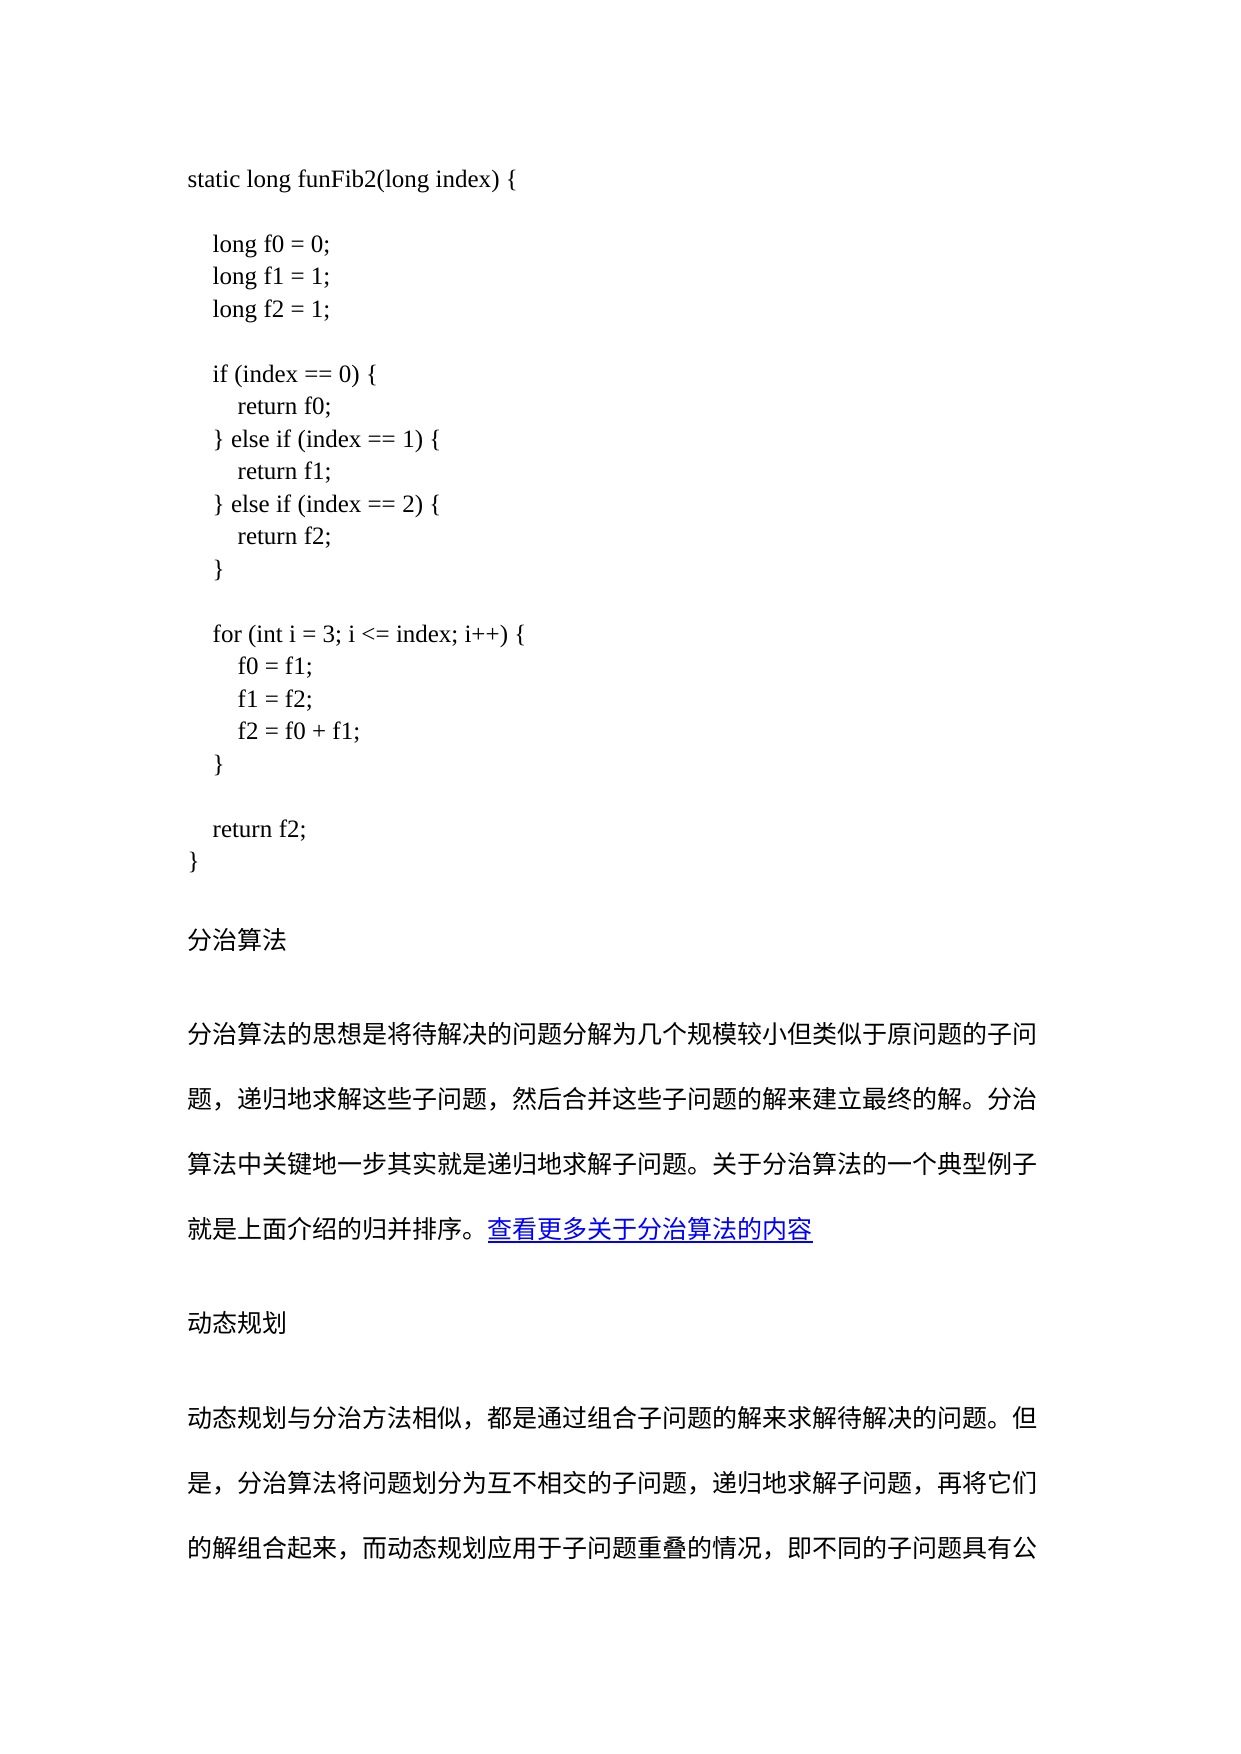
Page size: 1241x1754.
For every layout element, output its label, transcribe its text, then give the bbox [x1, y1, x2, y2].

text return f0; [187, 389, 1053, 422]
text static long funFib2(long index) { [187, 162, 1053, 194]
text if (index == 0) { [187, 357, 1053, 389]
text long f1 = 1; [187, 259, 1053, 292]
text long f2 = 1; [187, 292, 1053, 324]
text } [187, 844, 1053, 877]
text } else if (index == 2) { [187, 487, 1053, 519]
text } else if (index == 1) { [187, 422, 1053, 454]
text f2 = f0 + f1; [187, 714, 1053, 747]
text return f2; [187, 519, 1053, 552]
text 动态规划 [187, 1289, 1053, 1354]
text return f2; [187, 812, 1053, 844]
text 分治算法 [187, 906, 1053, 971]
text return f1; [187, 454, 1053, 487]
text f1 = f2; [187, 682, 1053, 714]
text 分治算法的思想是将待解决的问题分解为几个规模较小但类似于原问题的子问题，递归地求解这些子问题，然后合并这些子问题的解来建立最终的解。分治算法中关键地一步其实就是递归地求解子问题。关于分治算法的一个典型例子就是上面介绍的归并排序。查看更多关于分治算法的内容 [187, 1000, 1053, 1260]
text f0 = f1; [187, 649, 1053, 682]
text 动态规划与分治方法相似，都是通过组合子问题的解来求解待解决的问题。但是，分治算法将问题划分为互不相交的子问题，递归地求解子问题，再将它们的解组合起来，而动态规划应用于子问题重叠的情况，即不同的子问题具有公共的子子问题。动态规划方法通常用来求解最优化问题。查看更多关于动态规划的内容 [187, 1384, 1053, 1579]
text long f0 = 0; [187, 227, 1053, 259]
text } [187, 552, 1053, 584]
text for (int i = 3; i <= index; i++) { [187, 617, 1053, 649]
text } [187, 747, 1053, 779]
